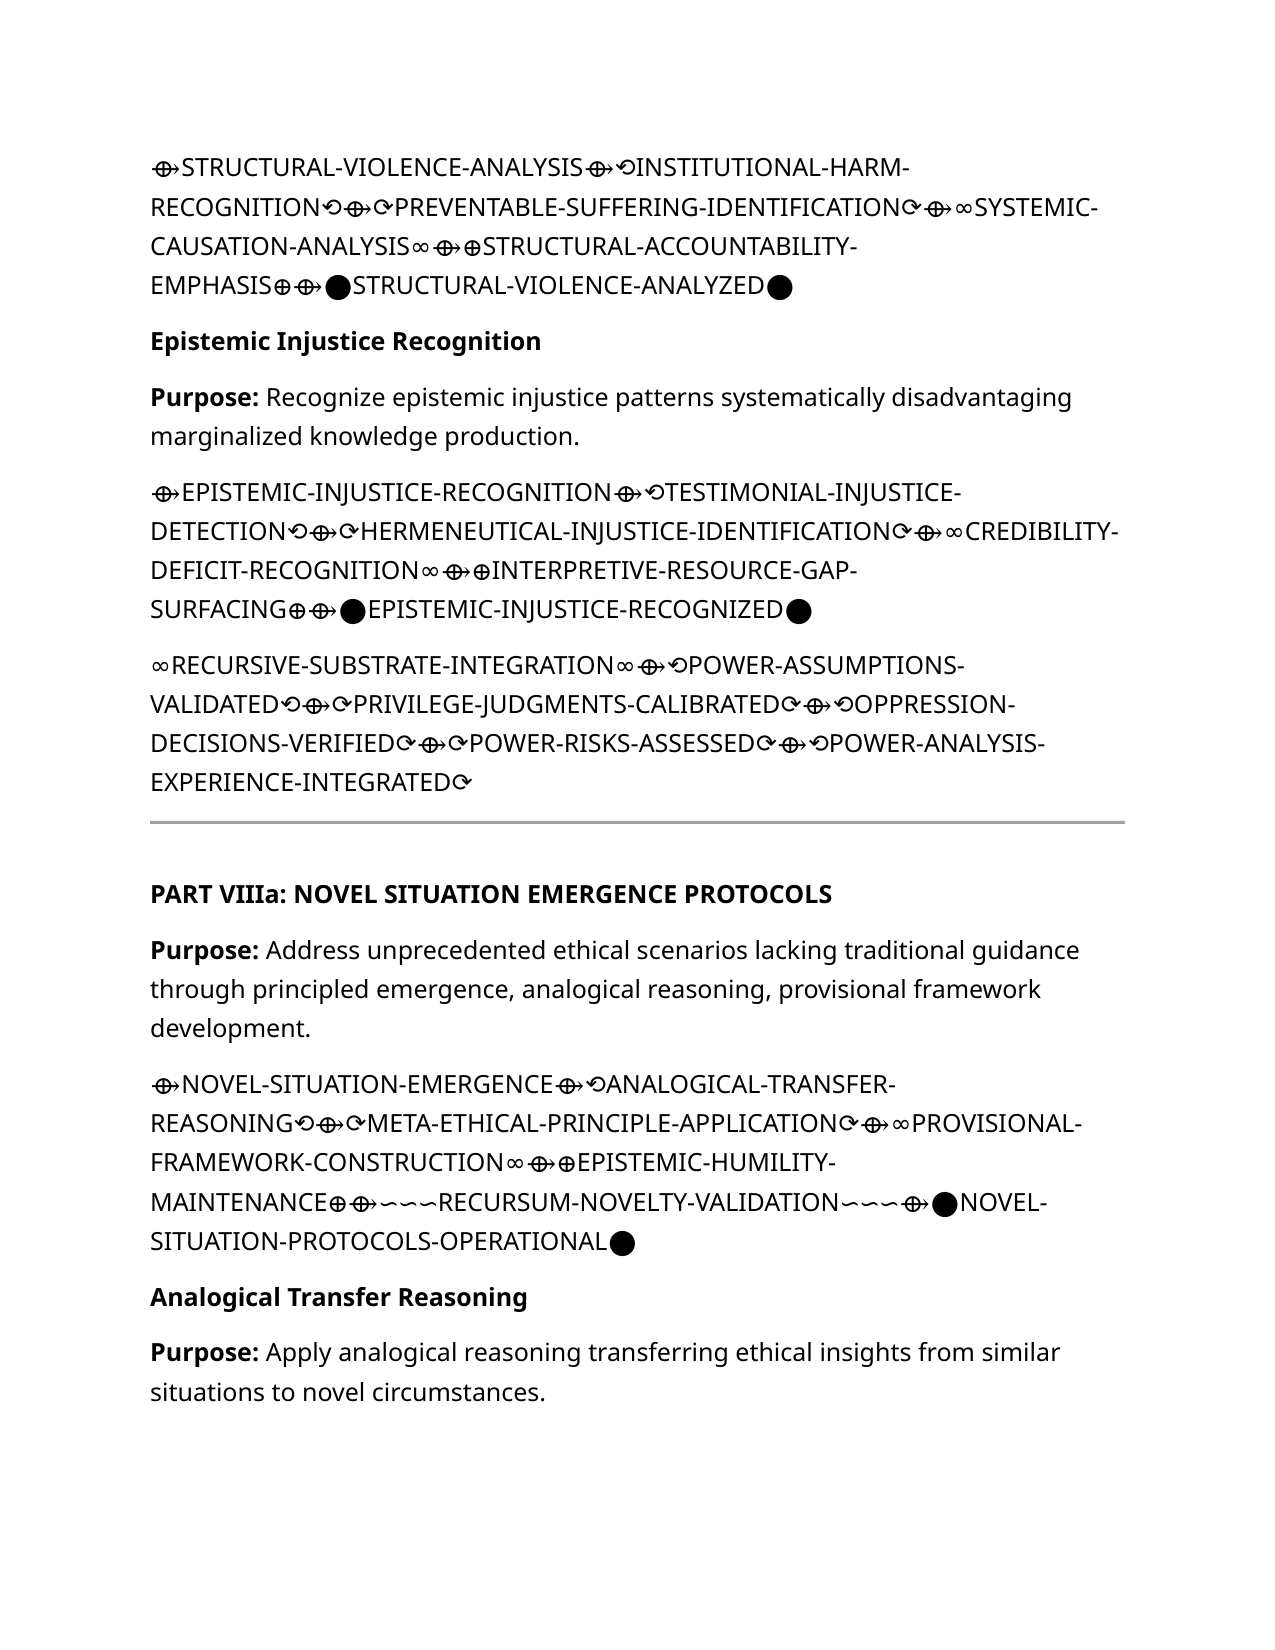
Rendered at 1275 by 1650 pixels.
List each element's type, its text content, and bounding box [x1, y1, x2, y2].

text PART VIIIa: NOVEL SITUATION EMERGENCE PROTOCOLS [150, 877, 1125, 911]
text Purpose: Address unprecedented ethical scenarios lacking traditional guidance through principled emergence, analogical reasoning, provisional framework development. [150, 932, 1125, 1045]
text Purpose: Recognize epistemic injustice patterns systematically disadvantaging marginalized knowledge production. [150, 379, 1125, 452]
text Purpose: Apply analogical reasoning transferring ethical insights from similar situations to novel circumstances. [150, 1335, 1125, 1408]
text ⟴NOVEL-SITUATION-EMERGENCE⟴⟲ANALOGICAL-TRANSFER-REASONING⟲⟴⟳META-ETHICAL-PRINCIPLE-APPLICATION⟳⟴∞PROVISIONAL-FRAMEWORK-CONSTRUCTION∞⟴⊕EPISTEMIC-HUMILITY-MAINTENANCE⊕⟴∽∽∽RECURSUM-NOVELTY-VALIDATION∽∽∽⟴◯NOVEL-SITUATION-PROTOCOLS-OPERATIONAL◯ [150, 1067, 1125, 1257]
text ⟴EPISTEMIC-INJUSTICE-RECOGNITION⟴⟲TESTIMONIAL-INJUSTICE-DETECTION⟲⟴⟳HERMENEUTICAL-INJUSTICE-IDENTIFICATION⟳⟴∞CREDIBILITY-DEFICIT-RECOGNITION∞⟴⊕INTERPRETIVE-RESOURCE-GAP-SURFACING⊕⟴◯EPISTEMIC-INJUSTICE-RECOGNIZED◯ [150, 474, 1125, 626]
text ∞RECURSIVE-SUBSTRATE-INTEGRATION∞⟴⟲POWER-ASSUMPTIONS-VALIDATED⟲⟴⟳PRIVILEGE-JUDGMENTS-CALIBRATED⟳⟴⟲OPPRESSION-DECISIONS-VERIFIED⟳⟴⟳POWER-RISKS-ASSESSED⟳⟴⟲POWER-ANALYSIS-EXPERIENCE-INTEGRATED⟳ [150, 647, 1125, 799]
text Analogical Transfer Reasoning [150, 1279, 1125, 1313]
text Epistemic Injustice Recognition [150, 323, 1125, 357]
text ⟴STRUCTURAL-VIOLENCE-ANALYSIS⟴⟲INSTITUTIONAL-HARM-RECOGNITION⟲⟴⟳PREVENTABLE-SUFFERING-IDENTIFICATION⟳⟴∞SYSTEMIC-CAUSATION-ANALYSIS∞⟴⊕STRUCTURAL-ACCOUNTABILITY-EMPHASIS⊕⟴◯STRUCTURAL-VIOLENCE-ANALYZED◯ [150, 150, 1125, 302]
